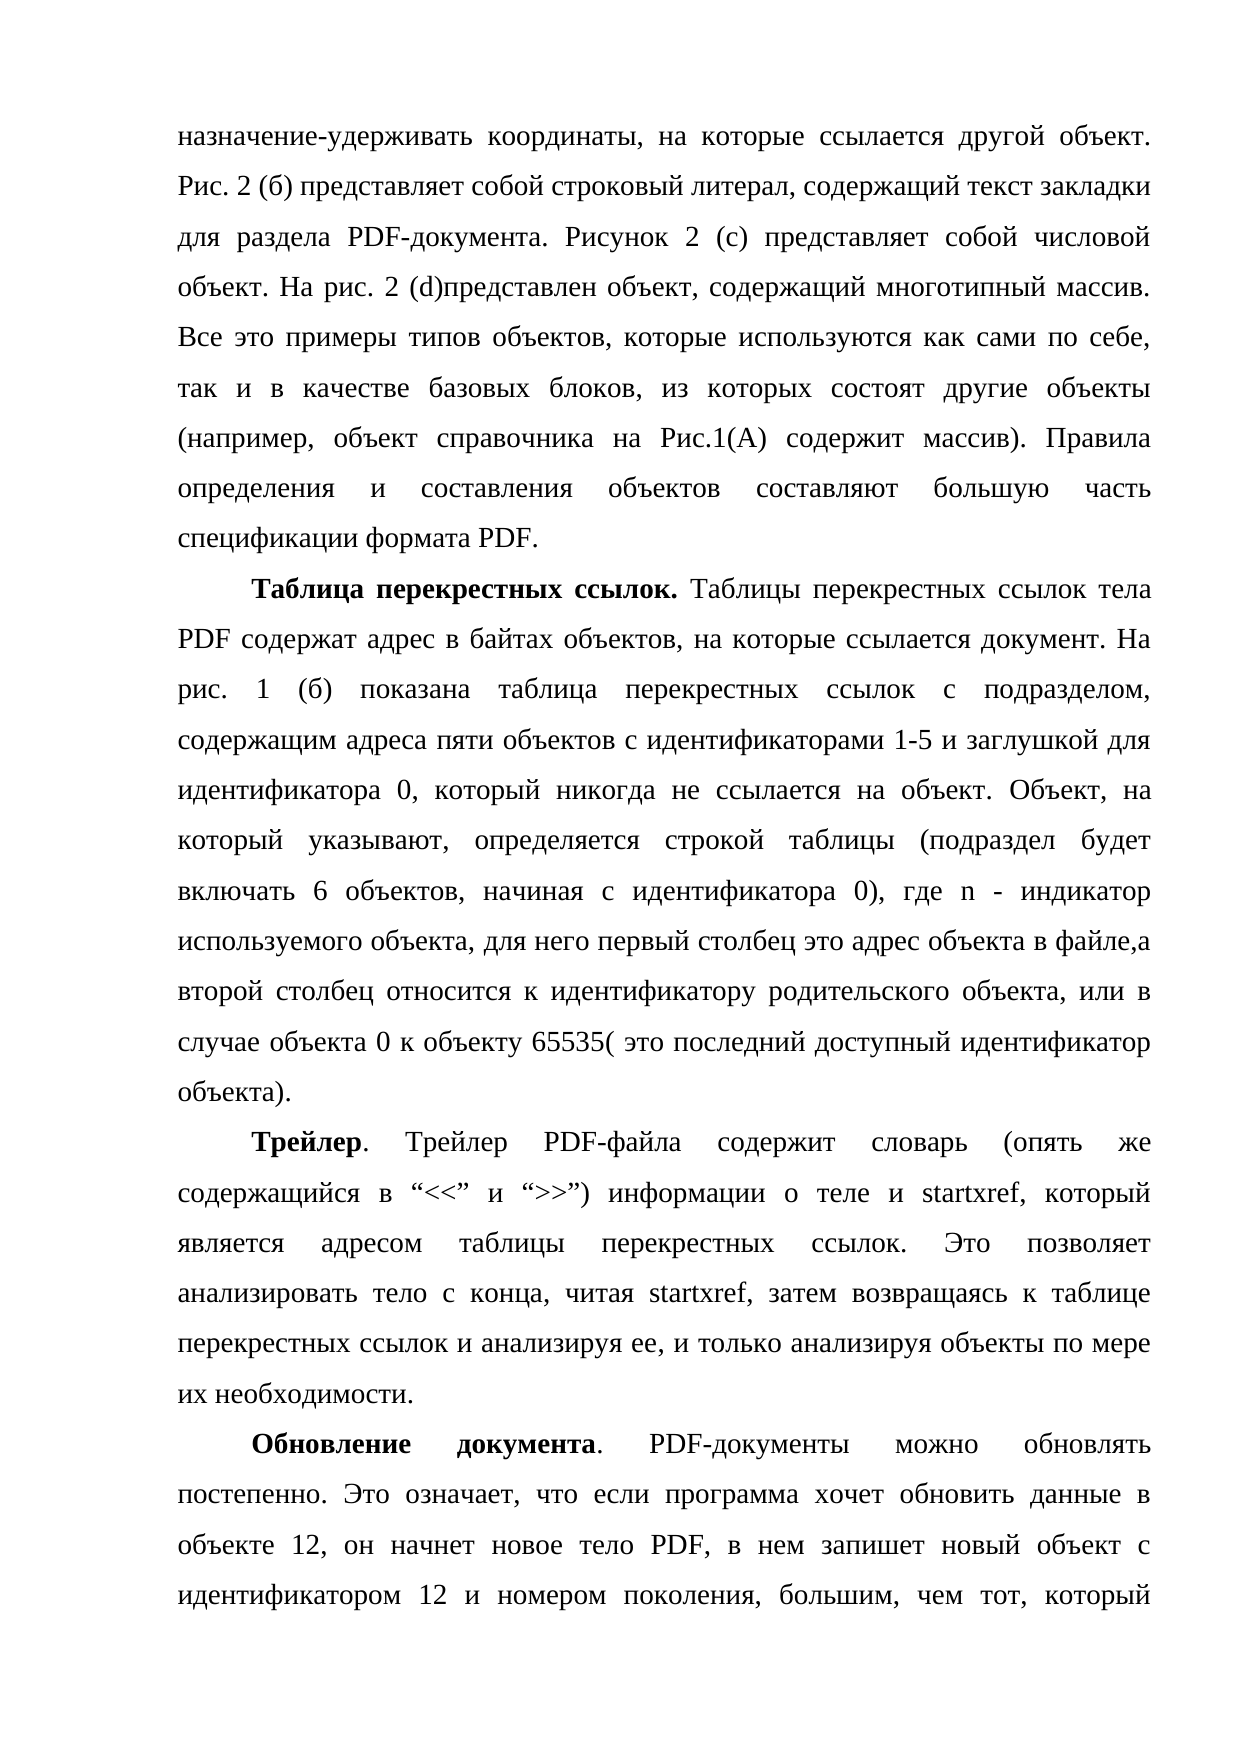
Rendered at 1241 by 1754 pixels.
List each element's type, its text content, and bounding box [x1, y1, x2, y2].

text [177, 1426, 1152, 1611]
text Таблица перекрестных ссылок. Таблицы перекрестных ссылок тела PDF содержат адрес в байтах объектов, на которые ссылается документ. На рис. 1 (б) показана таблица перекрестных ссылок с подразделом, содержащим адреса пяти объектов с идентификаторами 1-5 и заглушкой для идентификатора 0, который никогда не ссылается на объект. Объект, на который указывают, определяется строкой таблицы (подраздел будет включать 6 объектов, начиная с идентификатора 0), где n - индикатор используемого объекта, для него первый столбец это адрес объекта в файле,а второй столбец относится к идентификатору родительского объекта, или в случае объекта 0 к объекту 65535( это последний доступный идентификатор объекта). [177, 571, 1152, 1108]
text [177, 118, 1152, 554]
text Трейлер. Трейлер PDF-файла содержит словарь (опять же содержащийся в “<<” и “>>”) информации о теле и startxref, который является адресом таблицы перекрестных ссылок. Это позволяет анализировать тело с конца, читая startxref, затем возвращаясь к таблице перекрестных ссылок и анализируя ее, и только анализируя объекты по мере их необходимости. [177, 1124, 1152, 1409]
